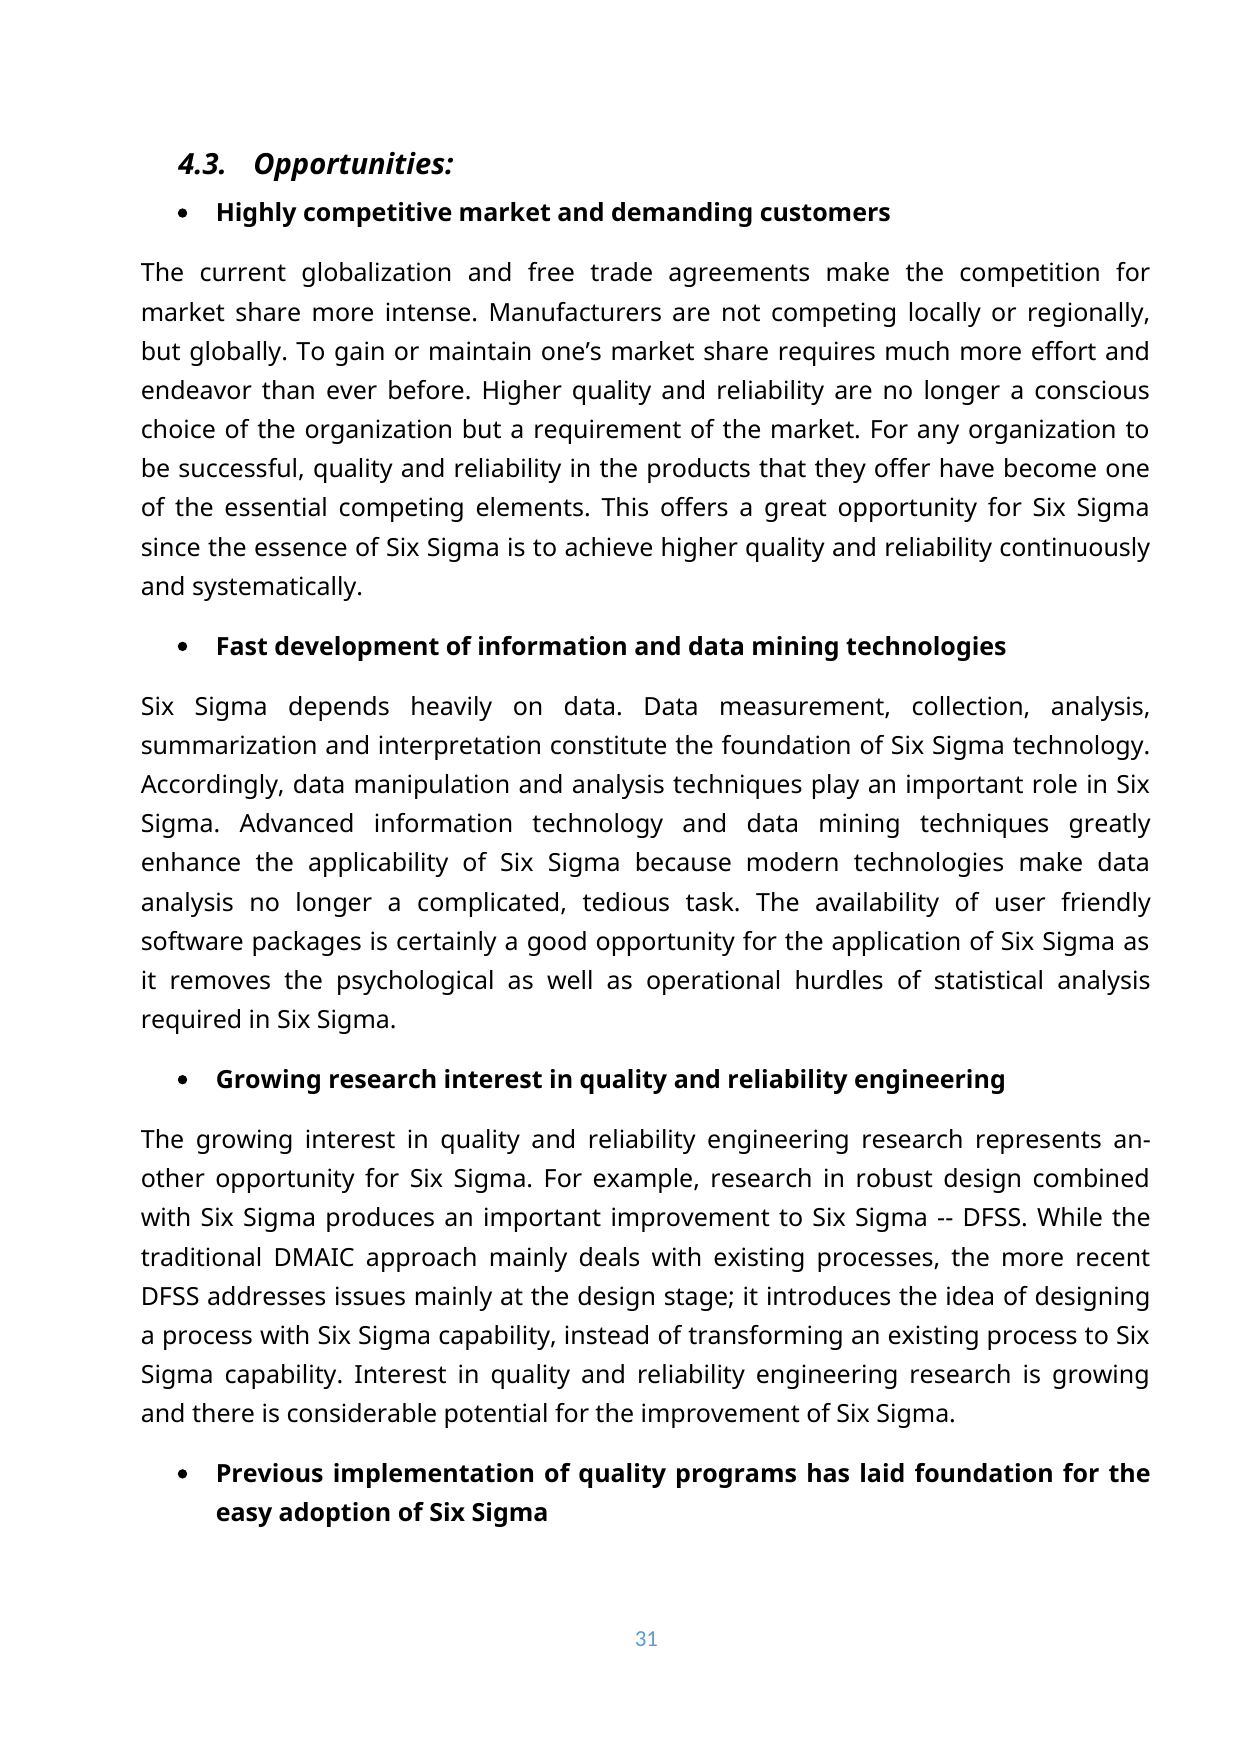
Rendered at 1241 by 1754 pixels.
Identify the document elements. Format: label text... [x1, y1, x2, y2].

list Previous implementation of quality programs has laid foundation for the easy adoption of Six Sigma [178, 1456, 1152, 1529]
text The current globalization and free trade agreements make the competition for market share more intense. Manufacturers are not competing locally or regionally, but globally. To gain or maintain one’s market share requires much more effort and endeavor than ever before. Higher quality and reliability are no longer a conscious choice of the organization but a requirement of the market. For any organization to be successful, quality and reliability in the products that they offer have become one of the essential competing elements. This offers a great opportunity for Six Sigma since the essence of Six Sigma is to achieve higher quality and reliability continuously and systematically. [141, 255, 1152, 602]
subtitle Opportunities: [178, 143, 1152, 183]
list Highly competitive market and demanding customers [178, 195, 1152, 229]
text Six Sigma depends heavily on data. Data measurement, collection, analysis, summarization and interpretation constitute the foundation of Six Sigma technology. Accordingly, data manipulation and analysis techniques play an important role in Six Sigma. Advanced information technology and data mining techniques greatly enhance the applicability of Six Sigma because modern technologies make data analysis no longer a complicated, tedious task. The availability of user friendly software packages is certainly a good opportunity for the application of Six Sigma as it removes the psychological as well as operational hurdles of statistical analysis required in Six Sigma. [141, 688, 1152, 1036]
list Growing research interest in quality and reliability engineering [178, 1062, 1152, 1096]
list Fast development of information and data mining technologies [178, 628, 1152, 662]
text The growing interest in quality and reliability engineering research represents an-other opportunity for Six Sigma. For example, research in robust design combined with Six Sigma produces an important improvement to Six Sigma -- DFSS. While the traditional DMAIC approach mainly deals with existing processes, the more recent DFSS addresses issues mainly at the design stage; it introduces the idea of designing a process with Six Sigma capability, instead of transforming an existing process to Six Sigma capability. Interest in quality and reliability engineering research is growing and there is considerable potential for the improvement of Six Sigma. [141, 1122, 1152, 1430]
